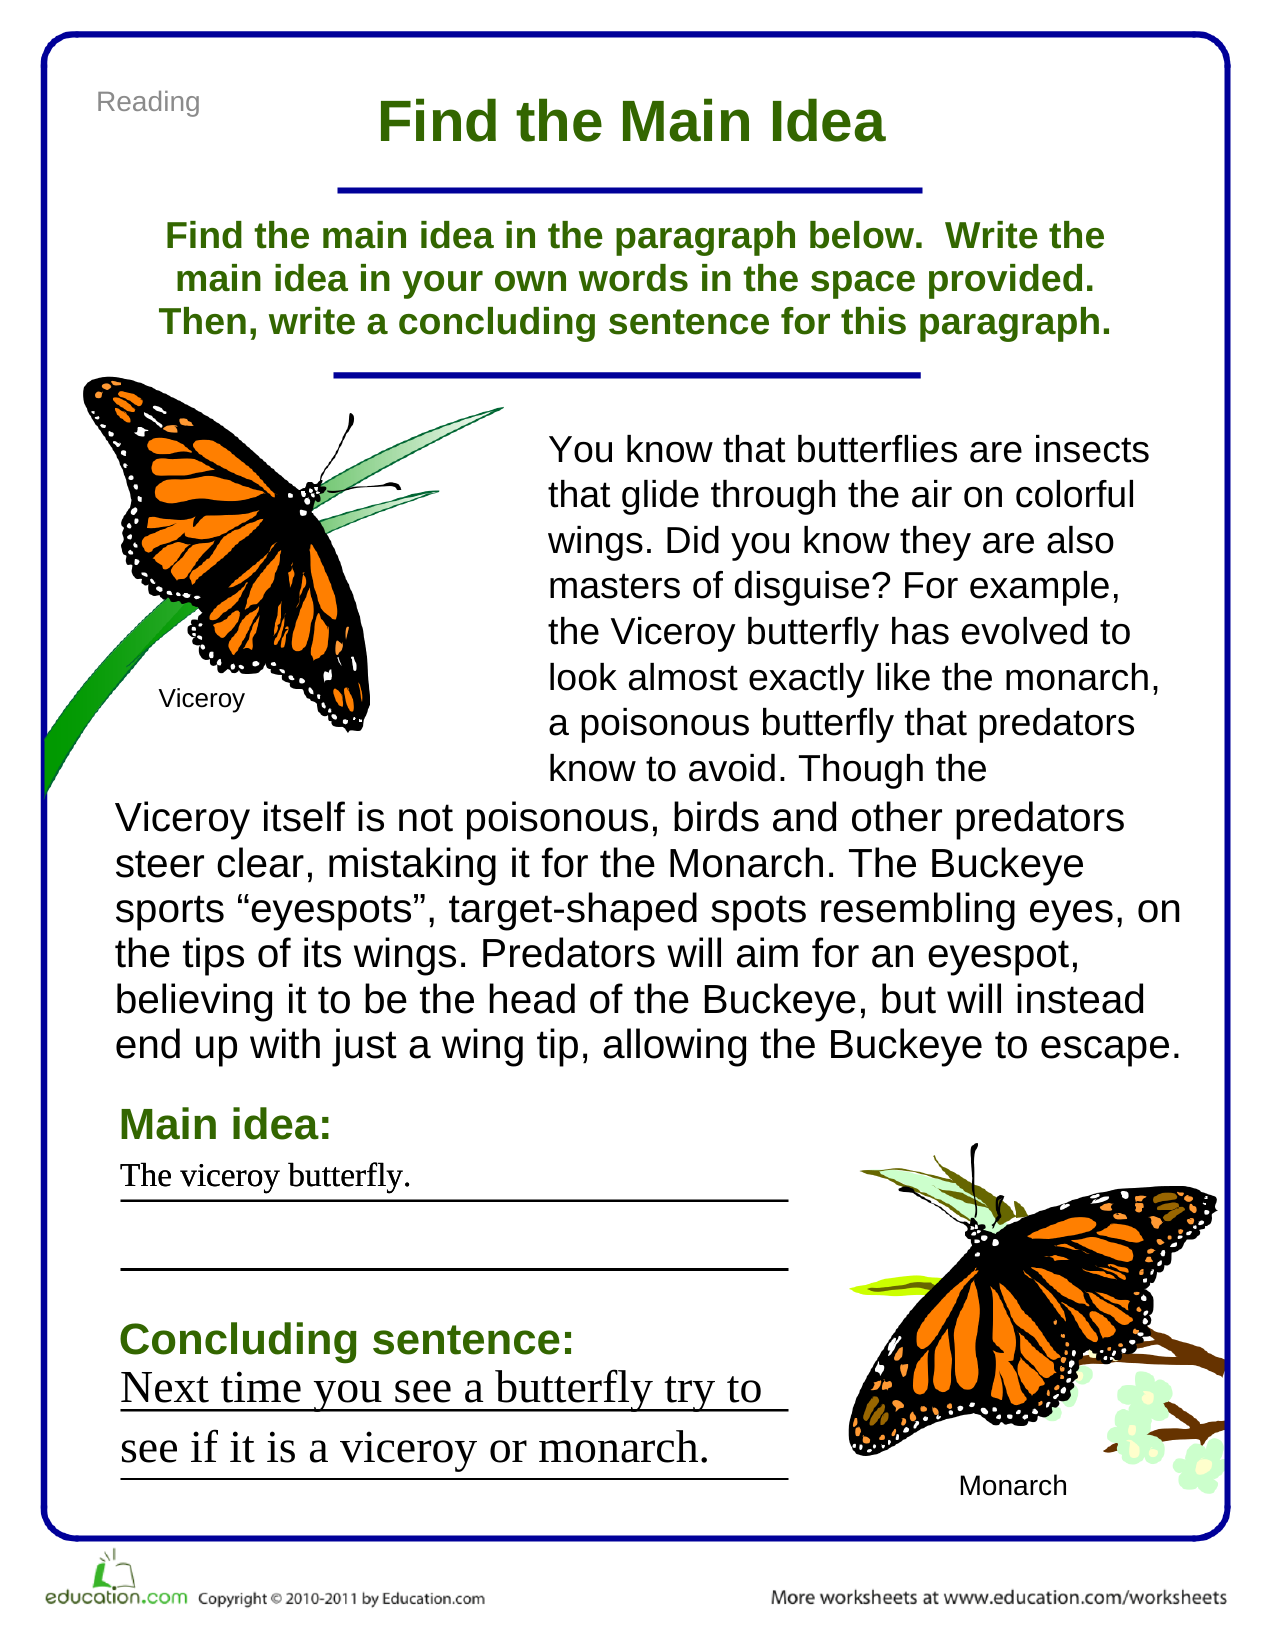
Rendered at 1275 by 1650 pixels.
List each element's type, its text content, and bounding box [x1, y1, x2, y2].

text Find the Main Idea [377, 87, 1192, 154]
text Monarch [958, 1468, 1192, 1501]
picture [30, 21, 1240, 1626]
text Find the main idea in the paragraph below. Write the main idea in your own words in the space provided. Then, write a concluding sentence for this paragraph. [156, 213, 1114, 342]
text Viceroy [158, 683, 473, 713]
text Reading [96, 85, 302, 117]
text Concluding sentence: [119, 1313, 1192, 1364]
text Viceroy itself is not poisonous, birds and other predators steer clear, mistaking it for the Monarch. The Buckeye sports “eyespots”, target-shaped spots resembling eyes, on the tips of its wings. Predators will aim for an eyespot, believing it to be the head of the Buckeye, but will instead end up with just a wing tip, allowing the Buckeye to escape. [114, 795, 1192, 1067]
text You know that butterflies are insects that glide through the air on colorful wings. Did you know they are also masters of disguise? For example, the Viceroy butterfly has evolved to look almost exactly like the monarch, a poisonous butterfly that predators know to avoid. Though the [548, 427, 1164, 789]
text Main idea: [119, 1098, 1192, 1148]
